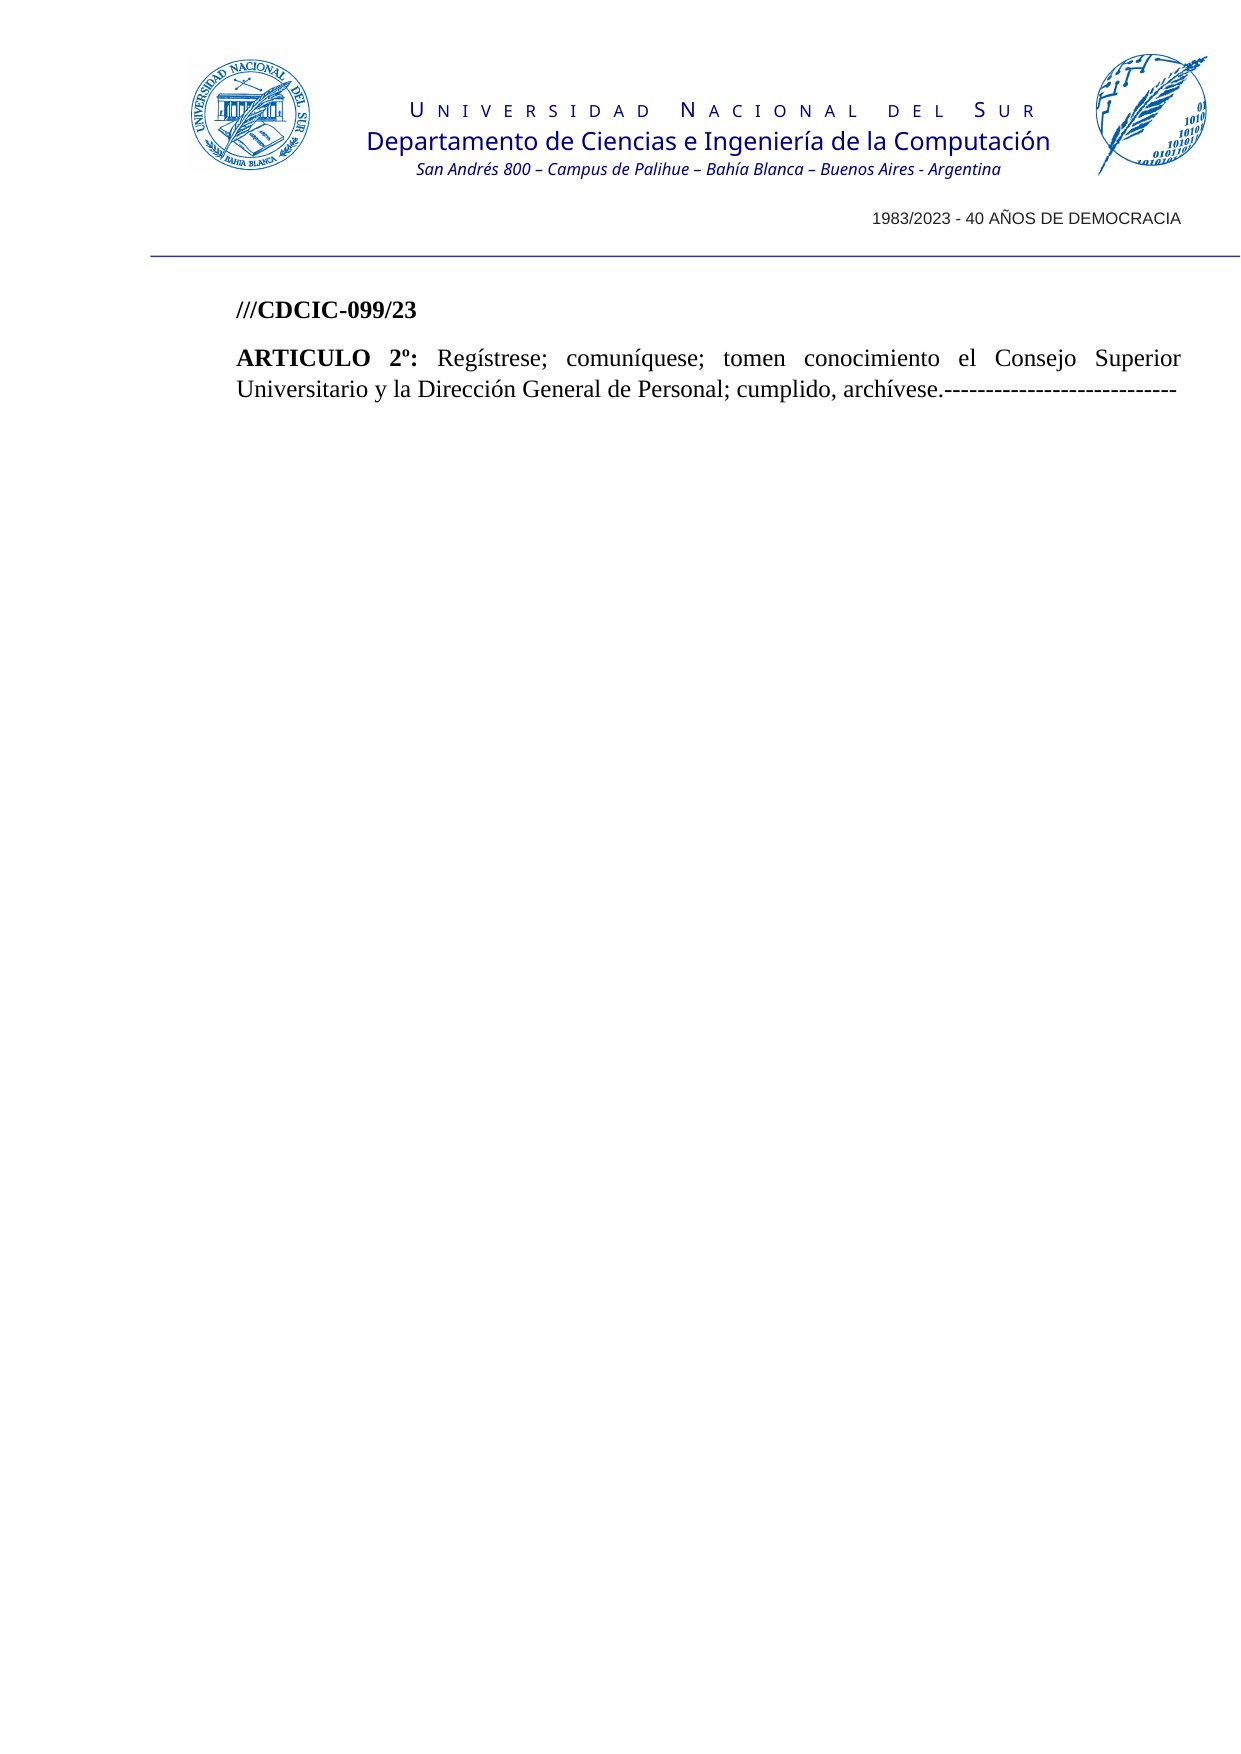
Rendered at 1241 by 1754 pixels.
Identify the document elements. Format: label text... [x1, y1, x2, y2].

picture [187, 53, 315, 174]
text ARTICULO 2º: Regístrese; comuníquese; tomen conocimiento el Consejo Superior Universitario y la Dirección General de Personal; cumplido, archívese.---------------------------- [236, 343, 1181, 403]
text ///CDCIC-099/23 [236, 295, 1181, 324]
picture [1095, 53, 1209, 176]
